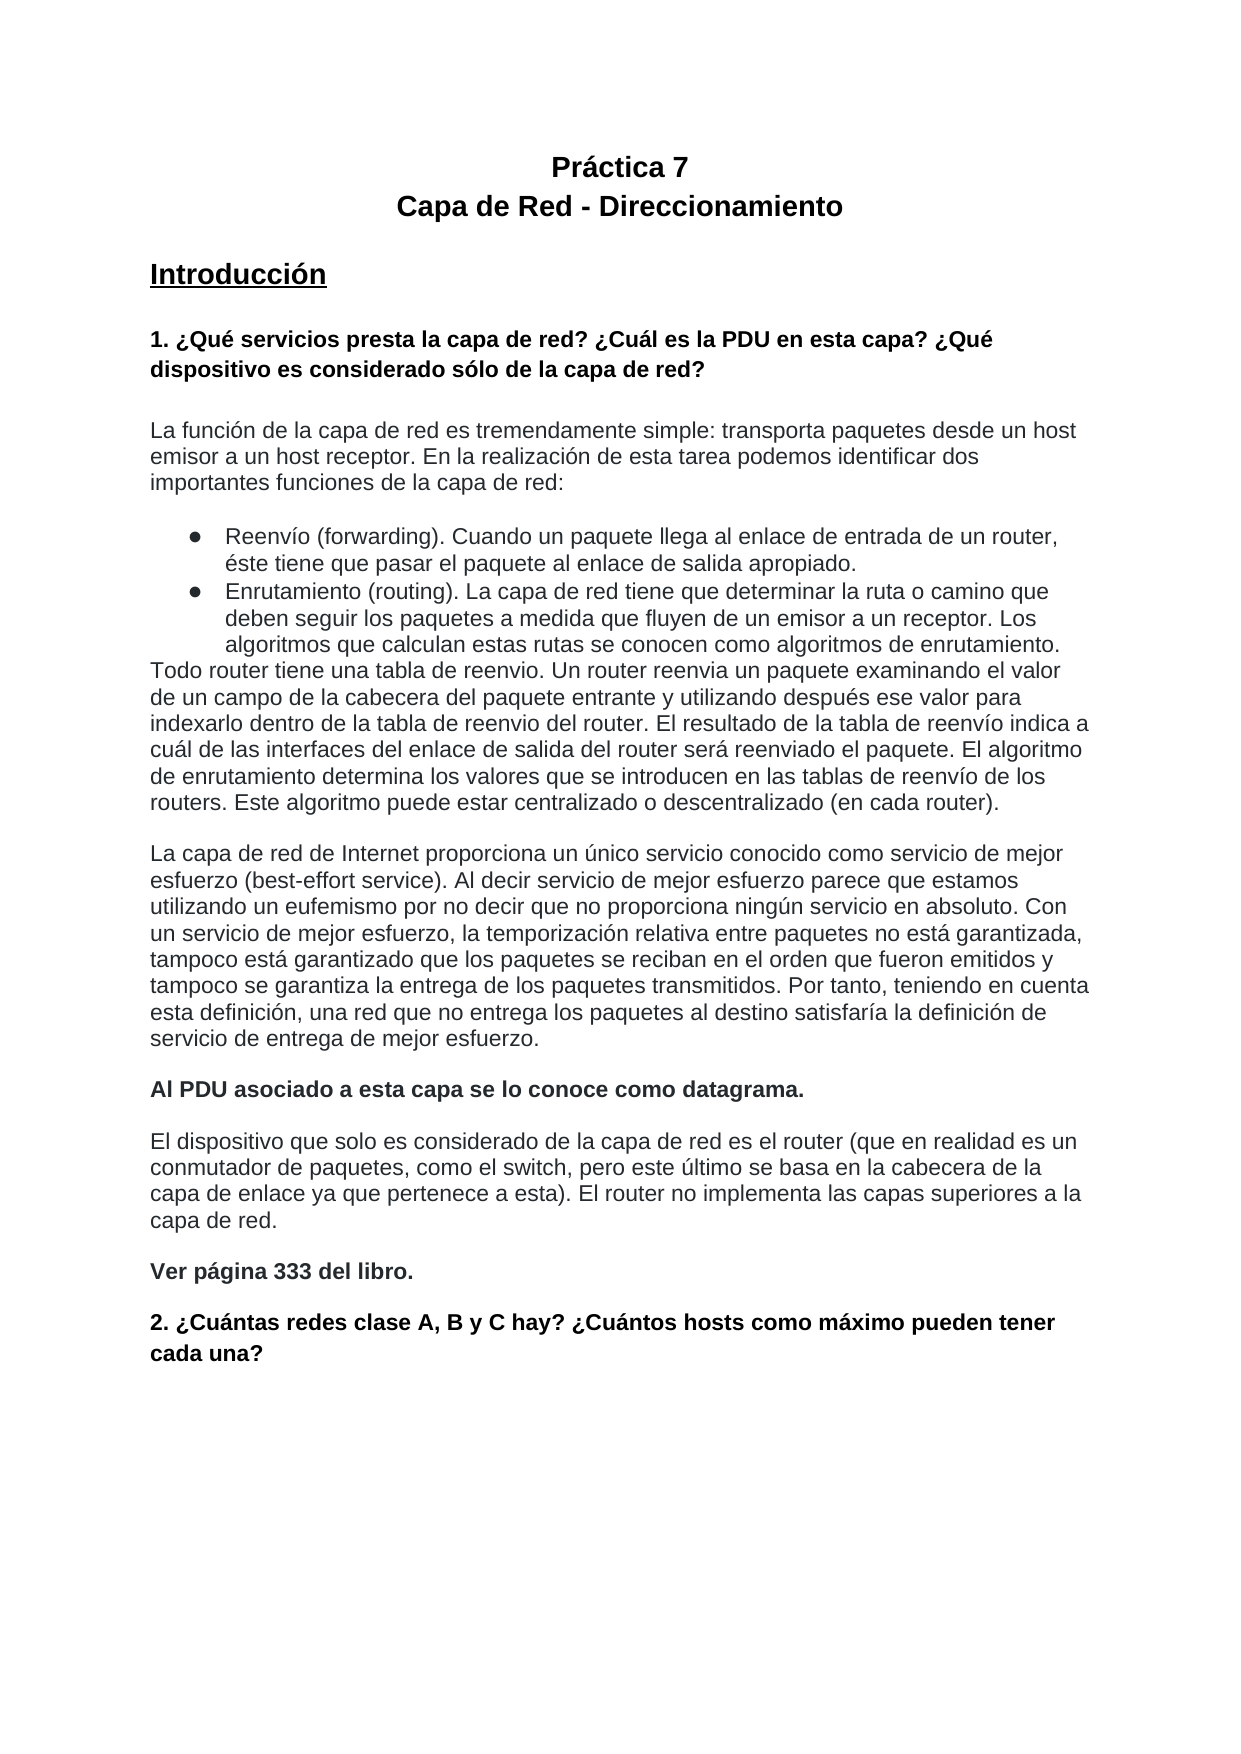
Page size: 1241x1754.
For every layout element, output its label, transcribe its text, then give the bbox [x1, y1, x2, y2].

text Todo router tiene una tabla de reenvio. Un router reenvia un paquete examinando el valor de un campo de la cabecera del paquete entrante y utilizando después ese valor para indexarlo dentro de la tabla de reenvio del router. El resultado de la tabla de reenvío indica a cuál de las interfaces del enlace de salida del router será reenviado el paquete. El algoritmo de enrutamiento determina los valores que se introducen en las tablas de reenvío de los routers. Este algoritmo puede estar centralizado o descentralizado (en cada router). [150, 657, 1090, 815]
text Introducción [150, 257, 1090, 291]
text El dispositivo que solo es considerado de la capa de red es el router (que en realidad es un conmutador de paquetes, como el switch, pero este último se basa en la cabecera de la capa de enlace ya que pertenece a esta). El router no implementa las capas superiores a la capa de red. [150, 1128, 1090, 1233]
text 2. ¿Cuántas redes clase A, B y C hay? ¿Cuántos hosts como máximo pueden tener cada una? [150, 1309, 1090, 1366]
text Práctica 7 [150, 150, 1090, 183]
text Al PDU asociado a esta capa se lo conoce como datagrama. [150, 1076, 1090, 1103]
text La función de la capa de red es tremendamente simple: transporta paquetes desde un host emisor a un host receptor. En la realización de esta tarea podemos identificar dos importantes funciones de la capa de red: [150, 417, 1090, 496]
text Ver página 333 del libro. [150, 1258, 1090, 1284]
text La capa de red de Internet proporciona un único servicio conocido como servicio de mejor esfuerzo (best-effort service). Al decir servicio de mejor esfuerzo parece que estamos utilizando un eufemismo por no decir que no proporciona ningún servicio en absoluto. Con un servicio de mejor esfuerzo, la temporización relativa entre paquetes no está garantizada, tampoco está garantizado que los paquetes se reciban en el orden que fueron emitidos y tampoco se garantiza la entrega de los paquetes transmitidos. Por tanto, teniendo en cuenta esta definición, una red que no entrega los paquetes al destino satisfaría la definición de servicio de entrega de mejor esfuerzo. [150, 840, 1090, 1051]
text 1. ¿Qué servicios presta la capa de red? ¿Cuál es la PDU en esta capa? ¿Qué dispositivo es considerado sólo de la capa de red? [150, 326, 1090, 383]
list Enrutamiento (routing). La capa de red tiene que determinar la ruta o camino que deben seguir los paquetes a medida que fluyen de un emisor a un receptor. Los algoritmos que calculan estas rutas se conocen como algoritmos de enrutamiento. [187, 576, 1090, 657]
text Capa de Red - Direccionamiento [150, 188, 1090, 222]
list Reenvío (forwarding). Cuando un paquete llega al enlace de entrada de un router, éste tiene que pasar el paquete al enlace de salida apropiado. [187, 521, 1090, 576]
